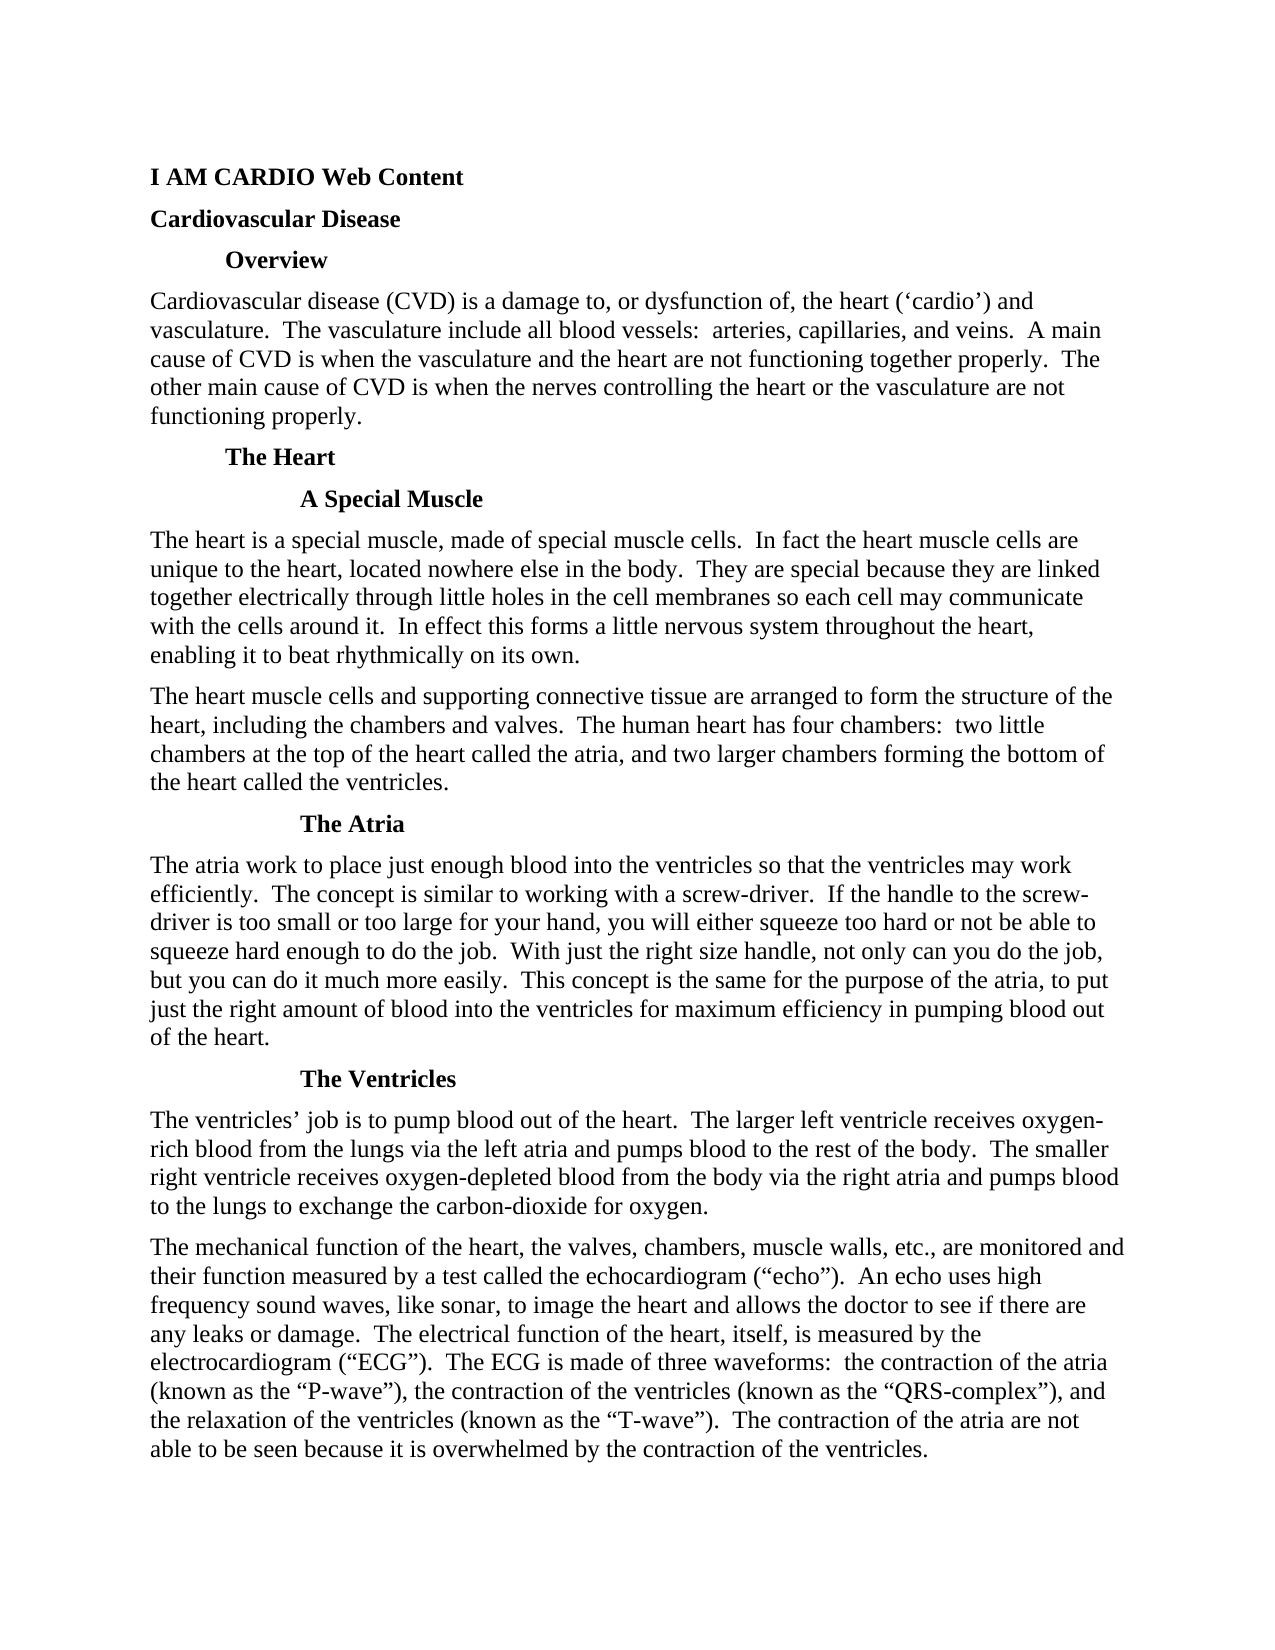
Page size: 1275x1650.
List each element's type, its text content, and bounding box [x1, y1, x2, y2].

text Overview [150, 245, 1125, 274]
text The Heart [150, 442, 1125, 471]
text I AM CARDIO Web Content [150, 162, 1125, 191]
text Cardiovascular Disease [150, 204, 1125, 232]
text Cardiovascular disease (CVD) is a damage to, or dysfunction of, the heart (‘cardio’) and vasculature. The vasculature include all blood vessels: arteries, capillaries, and veins. A main cause of CVD is when the vasculature and the heart are not functioning together properly. The other main cause of CVD is when the nerves controlling the heart or the vasculature are not functioning properly. [150, 286, 1125, 430]
text The Ventricles [150, 1064, 1125, 1092]
text A Special Muscle [150, 484, 1125, 512]
text The heart is a special muscle, made of special muscle cells. In fact the heart muscle cells are unique to the heart, located nowhere else in the body. They are special because they are linked together electrically through little holes in the cell membranes so each cell may communicate with the cells around it. In effect this forms a little nervous system throughout the heart, enabling it to beat rhythmically on its own. [150, 525, 1125, 669]
text The Atria [150, 809, 1125, 837]
text The atria work to place just enough blood into the ventricles so that the ventricles may work efficiently. The concept is similar to working with a screw-driver. If the handle to the screw-driver is too small or too large for your hand, you will either squeeze too hard or not be able to squeeze hard enough to do the job. With just the right size handle, not only can you do the job, but you can do it much more easily. This concept is the same for the purpose of the atria, to put just the right amount of blood into the ventricles for maximum efficiency in pumping blood out of the heart. [150, 850, 1125, 1051]
text The ventricles’ job is to pump blood out of the heart. The larger left ventricle receives oxygen-rich blood from the lungs via the left atria and pumps blood to the rest of the body. The smaller right ventricle receives oxygen-depleted blood from the body via the right atria and pumps blood to the lungs to exchange the carbon-dioxide for oxygen. [150, 1105, 1125, 1220]
text The mechanical function of the heart, the valves, chambers, muscle walls, etc., are monitored and their function measured by a test called the echocardiogram (“echo”). An echo uses high frequency sound waves, like sonar, to image the heart and allows the doctor to see if there are any leaks or damage. The electrical function of the heart, itself, is measured by the electrocardiogram (“ECG”). The ECG is made of three waveforms: the contraction of the atria (known as the “P-wave”), the contraction of the ventricles (known as the “QRS-complex”), and the relaxation of the ventricles (known as the “T-wave”). The contraction of the atria are not able to be seen because it is overwhelmed by the contraction of the ventricles. [150, 1232, 1125, 1462]
text The heart muscle cells and supporting connective tissue are arranged to form the structure of the heart, including the chambers and valves. The human heart has four chambers: two little chambers at the top of the heart called the atria, and two larger chambers forming the bottom of the heart called the ventricles. [150, 681, 1125, 796]
